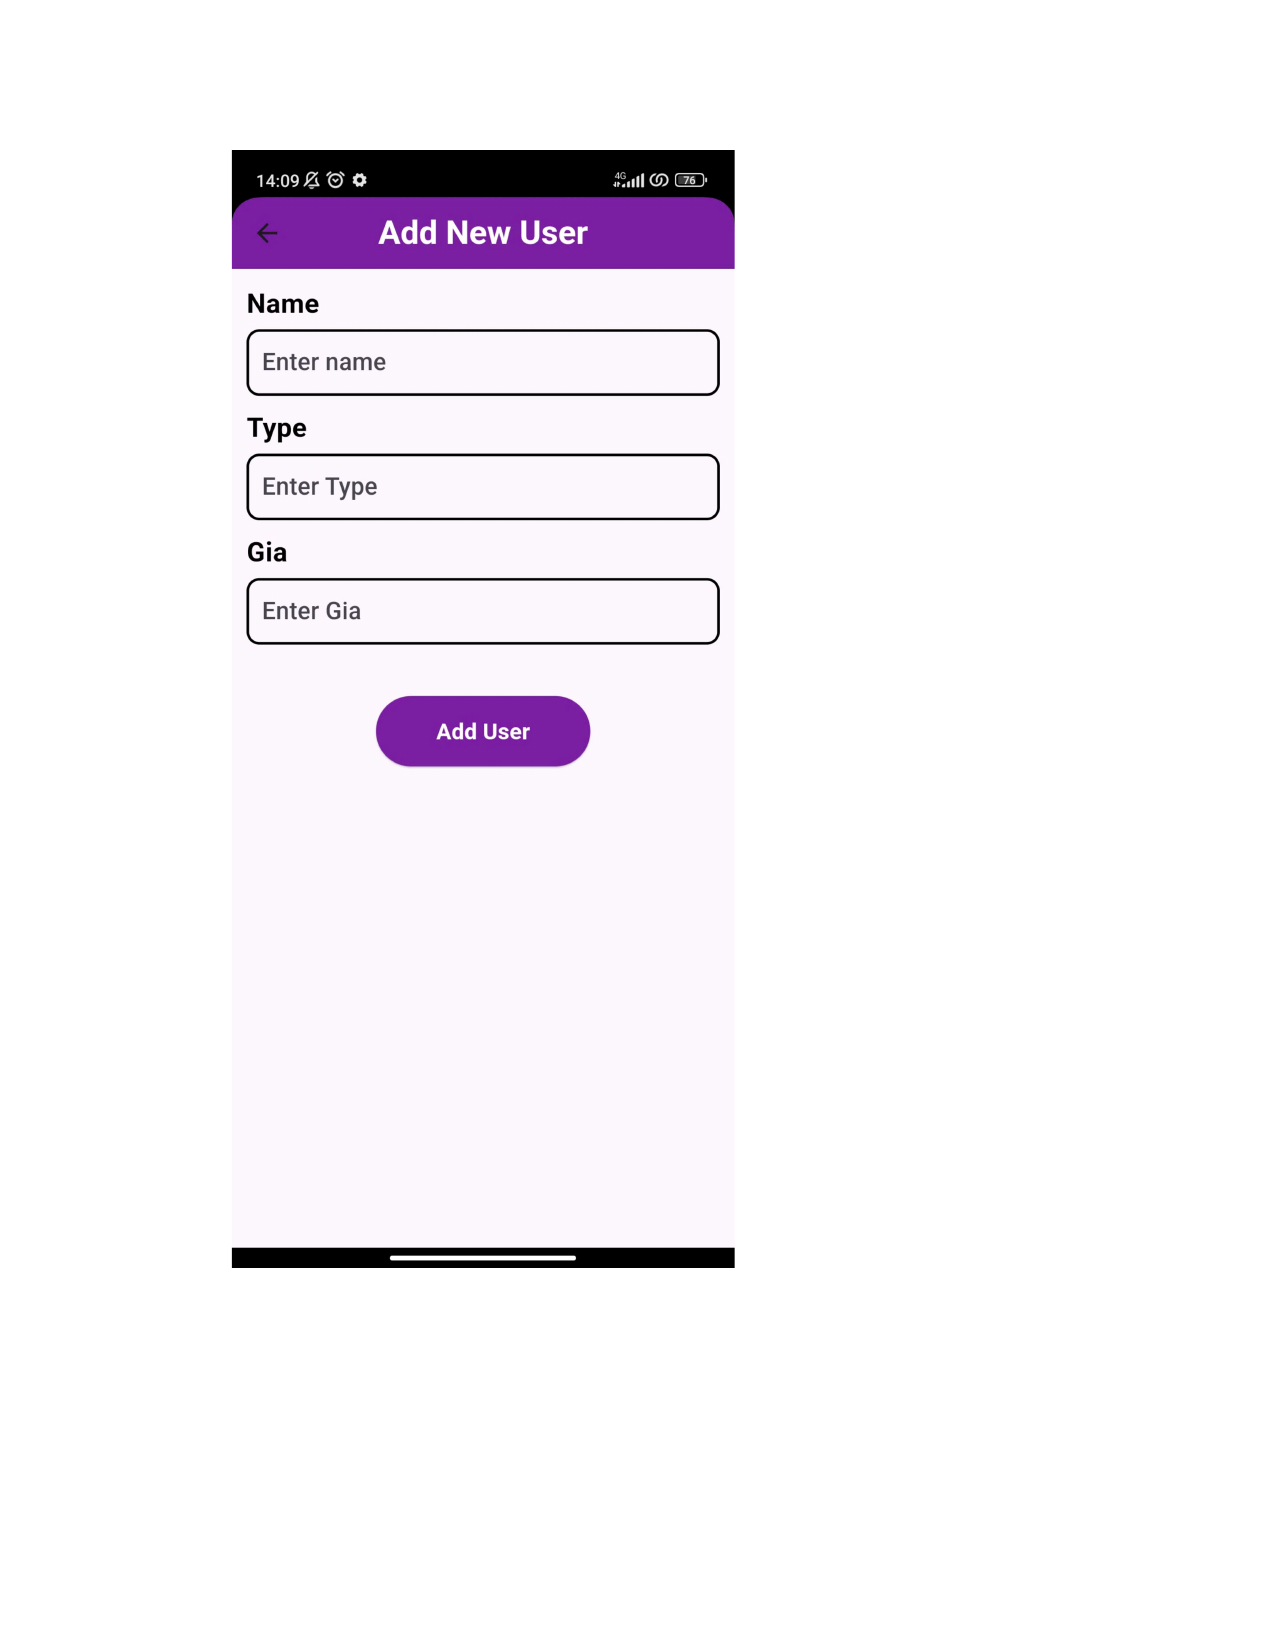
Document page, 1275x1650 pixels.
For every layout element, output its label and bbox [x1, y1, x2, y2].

picture [231, 150, 735, 1268]
